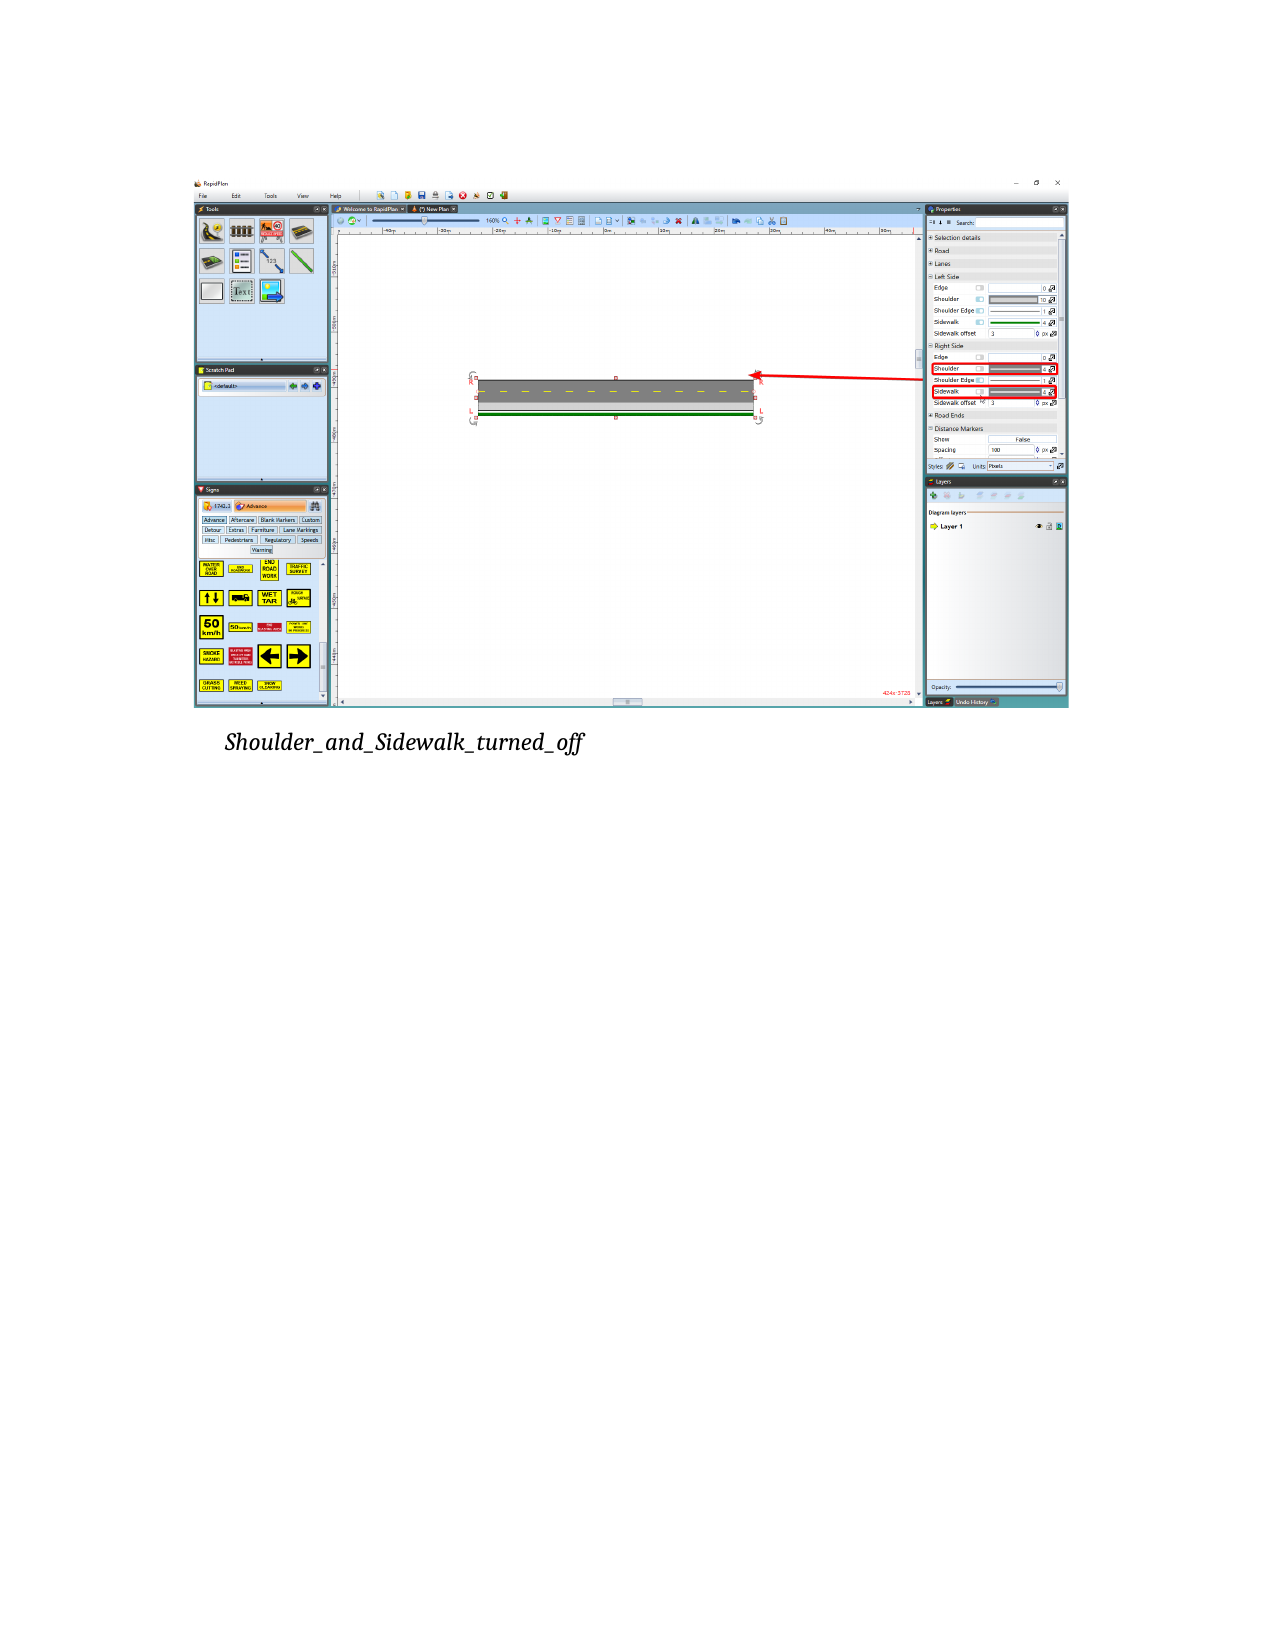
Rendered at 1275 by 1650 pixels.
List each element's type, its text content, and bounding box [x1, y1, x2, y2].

list Shoulder_and_Sidewalk_turned_off [175, 728, 1125, 757]
picture [193, 178, 1069, 708]
